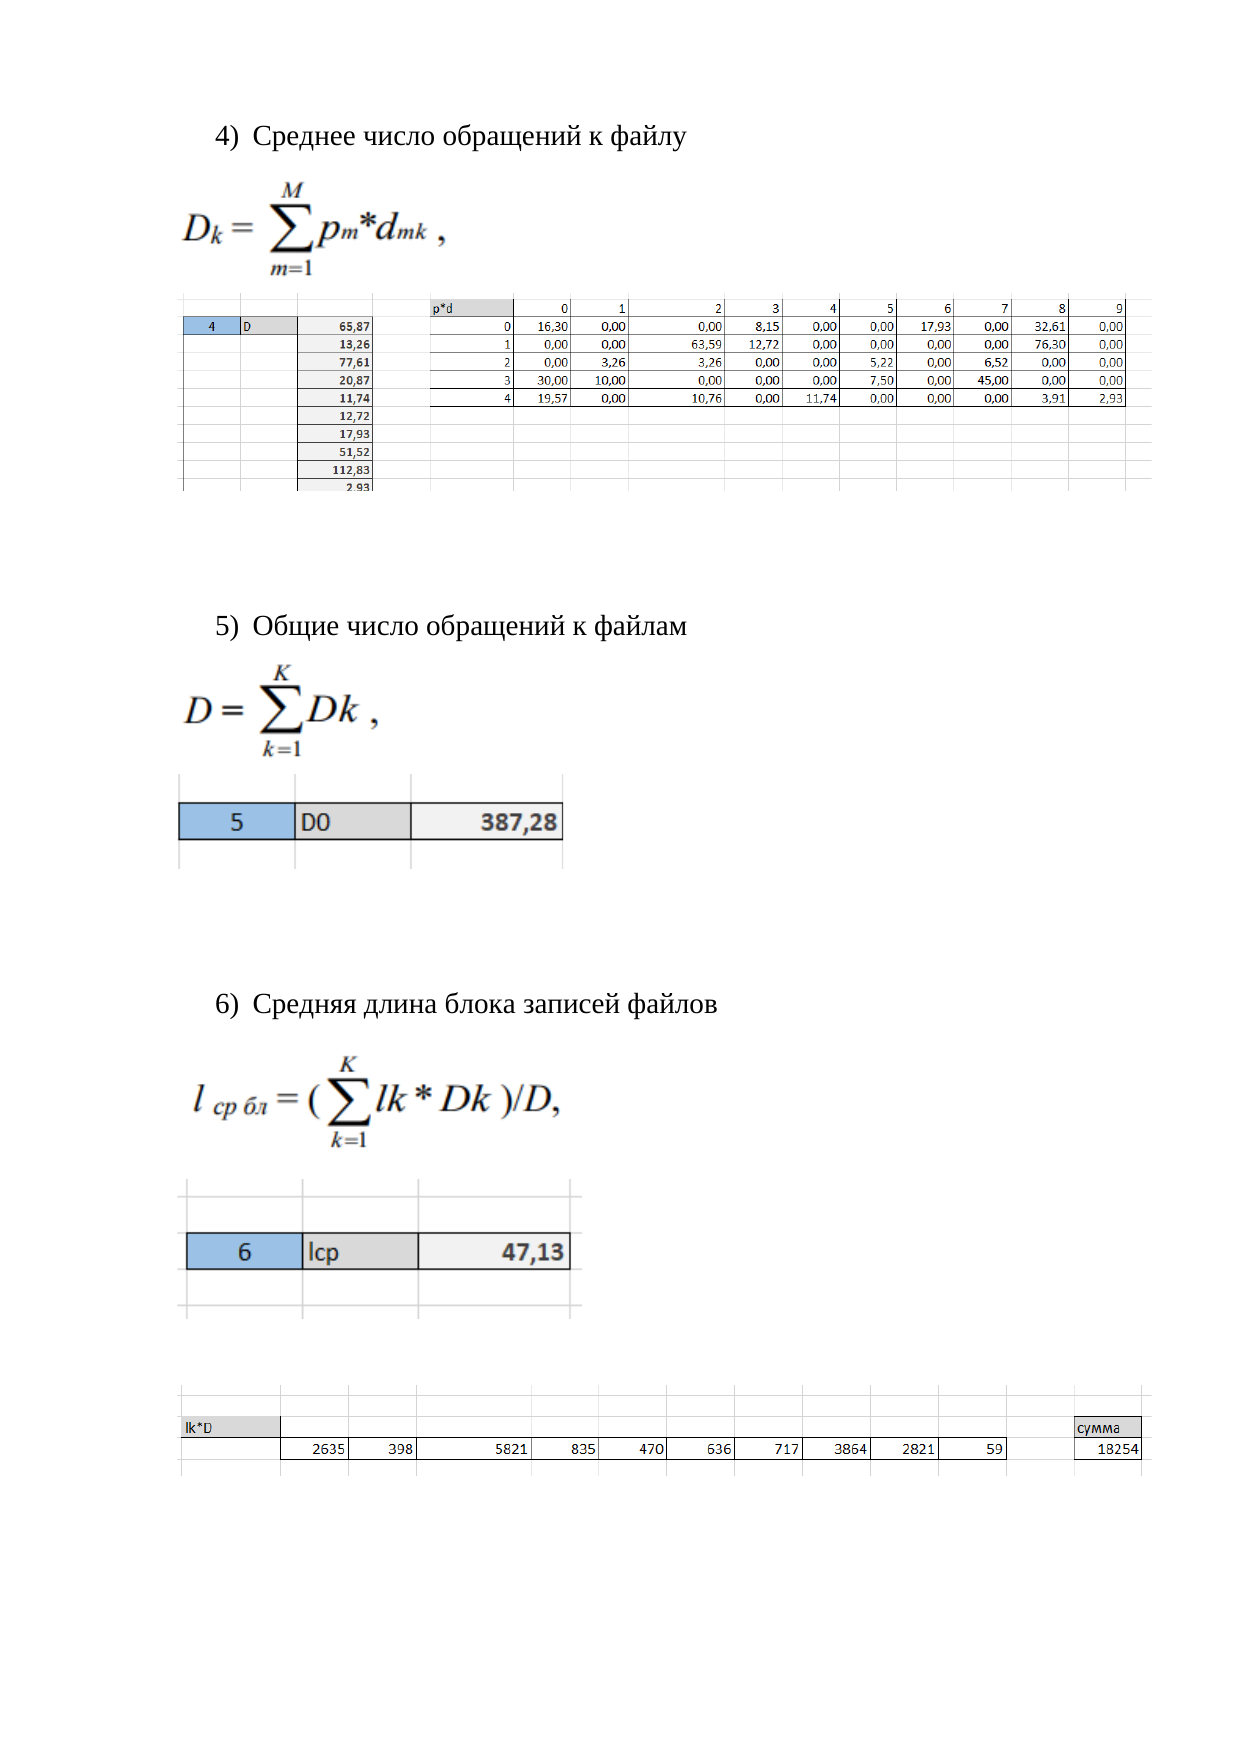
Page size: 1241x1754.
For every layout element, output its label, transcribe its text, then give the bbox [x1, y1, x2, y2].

picture [177, 774, 564, 869]
picture [177, 293, 1152, 491]
picture [177, 657, 387, 758]
list Средняя длина блока записей файлов [215, 986, 1152, 1019]
picture [177, 1179, 582, 1319]
list Среднее число обращений к файлу [215, 118, 1152, 152]
picture [177, 1385, 1152, 1476]
list Общие число обращений к файлам [215, 608, 1152, 641]
picture [177, 1036, 568, 1163]
picture [177, 168, 449, 277]
